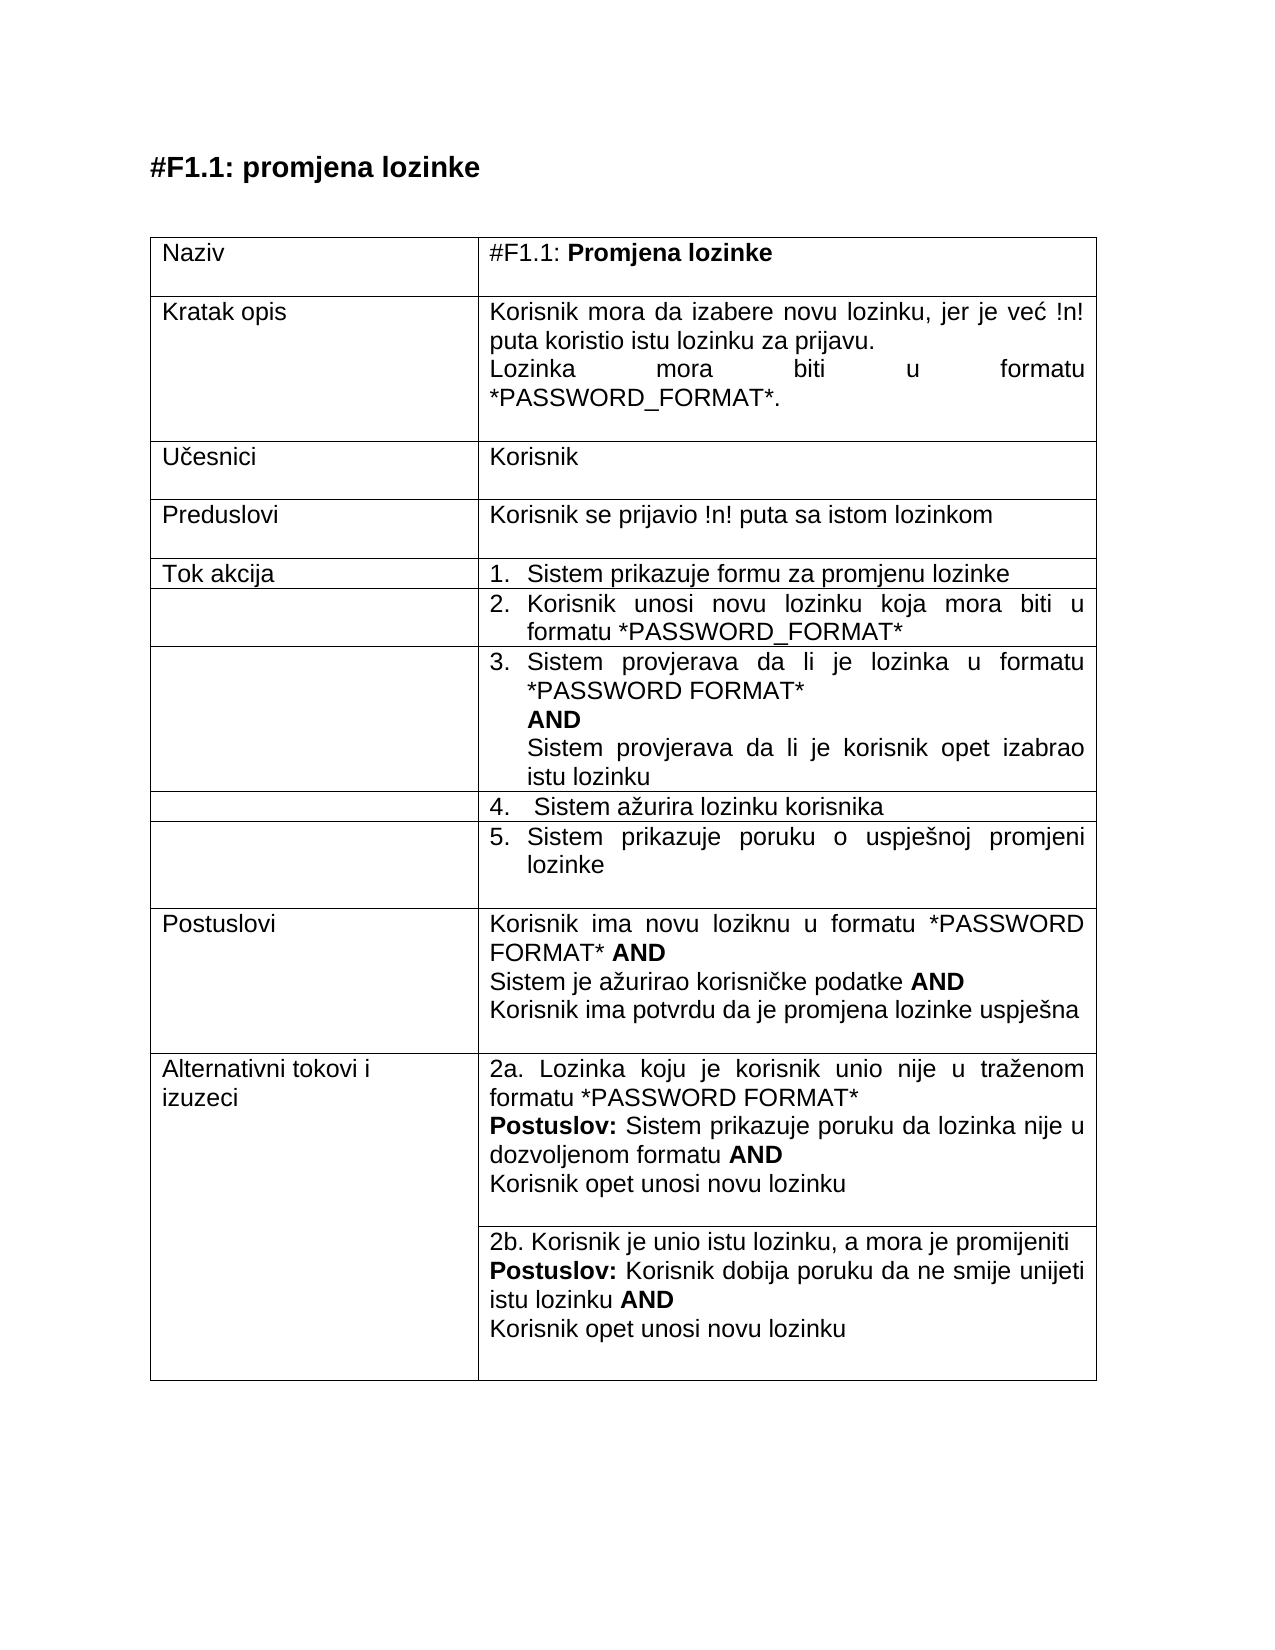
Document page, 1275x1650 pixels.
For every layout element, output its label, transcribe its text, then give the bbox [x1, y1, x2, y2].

table_cell Sistem prikazuje formu za promjenu lozinke [479, 559, 1096, 587]
table_cell Postuslovi [151, 909, 478, 1053]
table_cell Korisnik [479, 442, 1096, 499]
table_cell [151, 822, 478, 908]
table_header #F1.1: Promjena lozinke [479, 238, 1096, 296]
table_cell Korisnik se prijavio !n! puta sa istom lozinkom [479, 500, 1096, 558]
table_cell Alternativni tokovi i izuzeci [151, 1054, 478, 1380]
table_cell Učesnici [151, 442, 478, 499]
table_cell [151, 589, 478, 646]
table_cell Sistem ažurira lozinku korisnika [479, 792, 1096, 821]
table_cell Korisnik ima novu loziknu u formatu *PASSWORD FORMAT* AND Sistem je ažurirao korisničke podatke AND Korisnik ima potvrdu da je promjena lozinke uspješna [479, 909, 1096, 1053]
table_cell Korisnik mora da izabere novu lozinku, jer je već !n! puta koristio istu lozinku za prijavu. Lozinka mora biti u formatu *PASSWORD_FORMAT*. [479, 297, 1096, 441]
table_cell Tok akcija [151, 559, 478, 587]
table_cell Korisnik unosi novu lozinku koja mora biti u formatu *PASSWORD_FORMAT* [479, 589, 1096, 646]
table_cell 2a. Lozinka koju je korisnik unio nije u traženom formatu *PASSWORD FORMAT* Postuslov: Sistem prikazuje poruku da lozinka nije u dozvoljenom formatu AND Korisnik opet unosi novu lozinku [479, 1054, 1096, 1226]
text #F1.1: promjena lozinke [150, 150, 1000, 183]
table_cell [151, 792, 478, 821]
table_cell 2b. Korisnik je unio istu lozinku, a mora je promijeniti Postuslov: Korisnik dobija poruku da ne smije unijeti istu lozinku AND Korisnik opet unosi novu lozinku [479, 1227, 1096, 1380]
table_header Naziv [151, 238, 478, 296]
table_cell Kratak opis [151, 297, 478, 441]
table_cell [151, 647, 478, 791]
table_cell Sistem provjerava da li je lozinka u formatu *PASSWORD FORMAT* AND Sistem provjerava da li je korisnik opet izabrao istu lozinku [479, 647, 1096, 791]
table_cell Sistem prikazuje poruku o uspješnoj promjeni lozinke [479, 822, 1096, 908]
table_cell Preduslovi [151, 500, 478, 558]
